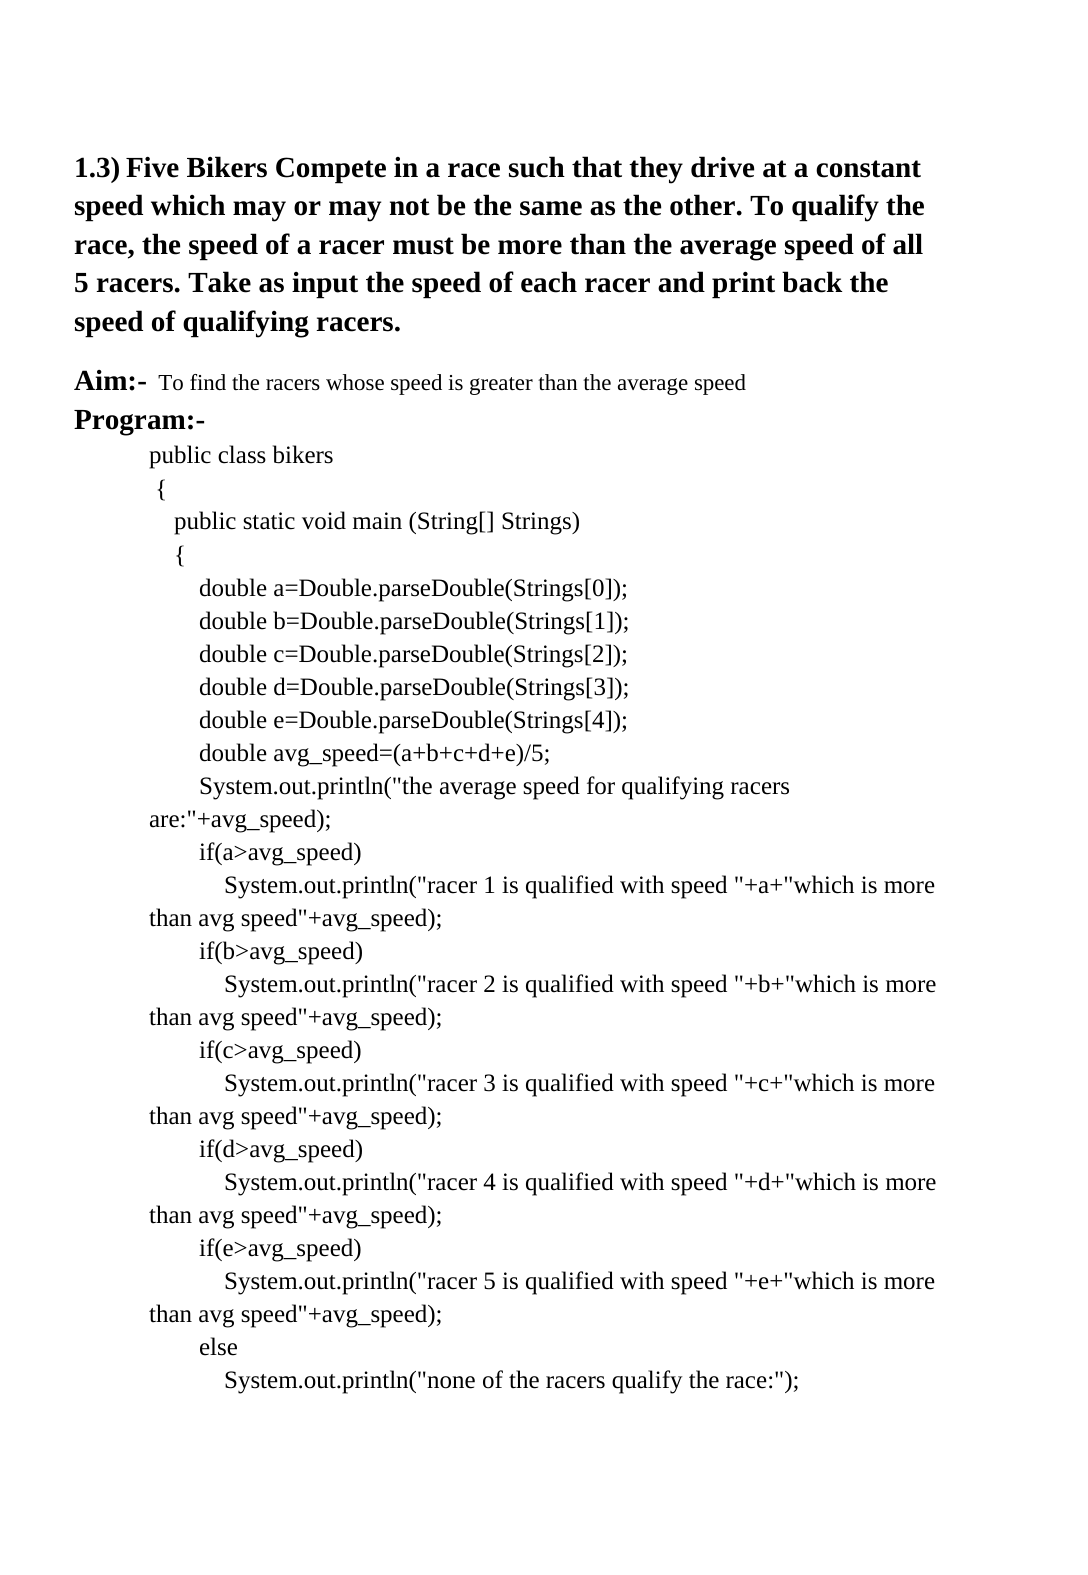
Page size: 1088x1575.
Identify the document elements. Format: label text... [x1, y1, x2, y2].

list if(b>avg_speed) [149, 936, 937, 965]
list System.out.println("none of the racers qualify the race:"); [149, 1365, 937, 1394]
list System.out.println("the average speed for qualifying racers are:"+avg_speed); [149, 771, 937, 833]
list double avg_speed=(a+b+c+d+e)/5; [149, 738, 937, 767]
list if(c>avg_speed) [149, 1035, 937, 1064]
list double b=Double.parseDouble(Strings[1]); [149, 606, 937, 634]
list if(d>avg_speed) [149, 1134, 937, 1163]
list public class bikers [149, 441, 937, 469]
list if(e>avg_speed) [149, 1233, 937, 1262]
list double d=Double.parseDouble(Strings[3]); [149, 672, 937, 701]
text Aim:- To find the racers whose speed is greater than the average speed [74, 363, 937, 397]
list System.out.println("racer 5 is qualified with speed "+e+"which is more than avg speed"+avg_speed); [149, 1266, 937, 1328]
list { [149, 540, 937, 568]
list { [149, 474, 937, 502]
list public static void main (String[] Strings) [149, 507, 937, 535]
list System.out.println("racer 2 is qualified with speed "+b+"which is more than avg speed"+avg_speed); [149, 969, 937, 1031]
text Program:- [74, 402, 937, 436]
list double c=Double.parseDouble(Strings[2]); [149, 639, 937, 667]
list double e=Double.parseDouble(Strings[4]); [149, 705, 937, 733]
list double a=Double.parseDouble(Strings[0]); [149, 573, 937, 601]
list System.out.println("racer 4 is qualified with speed "+d+"which is more than avg speed"+avg_speed); [149, 1167, 937, 1229]
list System.out.println("racer 1 is qualified with speed "+a+"which is more than avg speed"+avg_speed); [149, 870, 937, 932]
text 1.3) Five Bikers Compete in a race such that they drive at a constant speed which may or may not be the same as the other. To qualify the race, the speed of a racer must be more than the average speed of all 5 racers. Take as input the speed of each racer and print back the speed of qualifying racers. [74, 150, 937, 338]
list else [149, 1332, 937, 1361]
list System.out.println("racer 3 is qualified with speed "+c+"which is more than avg speed"+avg_speed); [149, 1068, 937, 1130]
list if(a>avg_speed) [149, 837, 937, 866]
